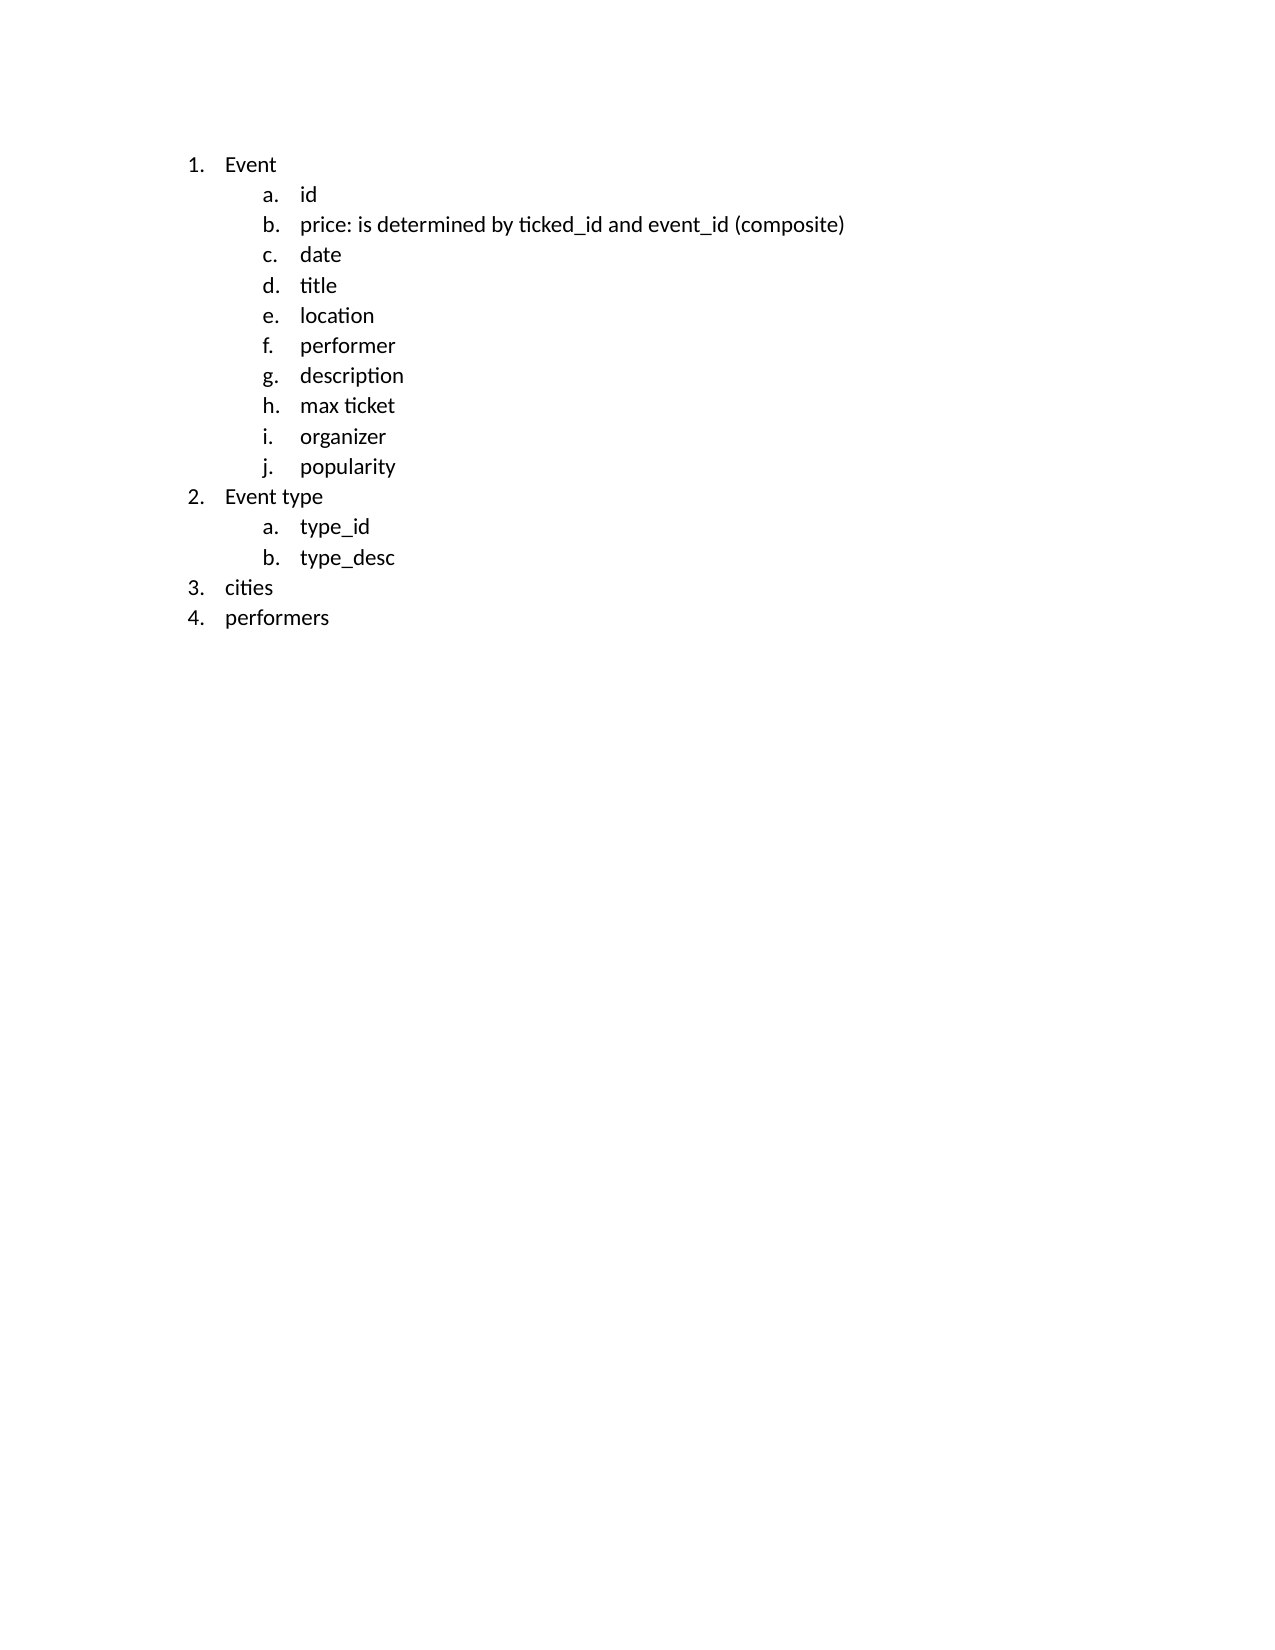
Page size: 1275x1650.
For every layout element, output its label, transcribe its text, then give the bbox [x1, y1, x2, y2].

list Event [187, 150, 1125, 178]
list popularity [262, 452, 1125, 480]
list organizer [262, 422, 1125, 450]
list cities [187, 573, 1125, 601]
list type_desc [262, 543, 1125, 571]
list Event type [187, 482, 1125, 510]
list type_id [262, 512, 1125, 541]
list description [262, 361, 1125, 389]
list title [262, 271, 1125, 299]
list performers [187, 603, 1125, 631]
list price: is determined by ticked_id and event_id (composite) [262, 210, 1125, 238]
list max ticket [262, 392, 1125, 420]
list id [262, 180, 1125, 208]
list performer [262, 331, 1125, 359]
list location [262, 301, 1125, 329]
list date [262, 241, 1125, 269]
